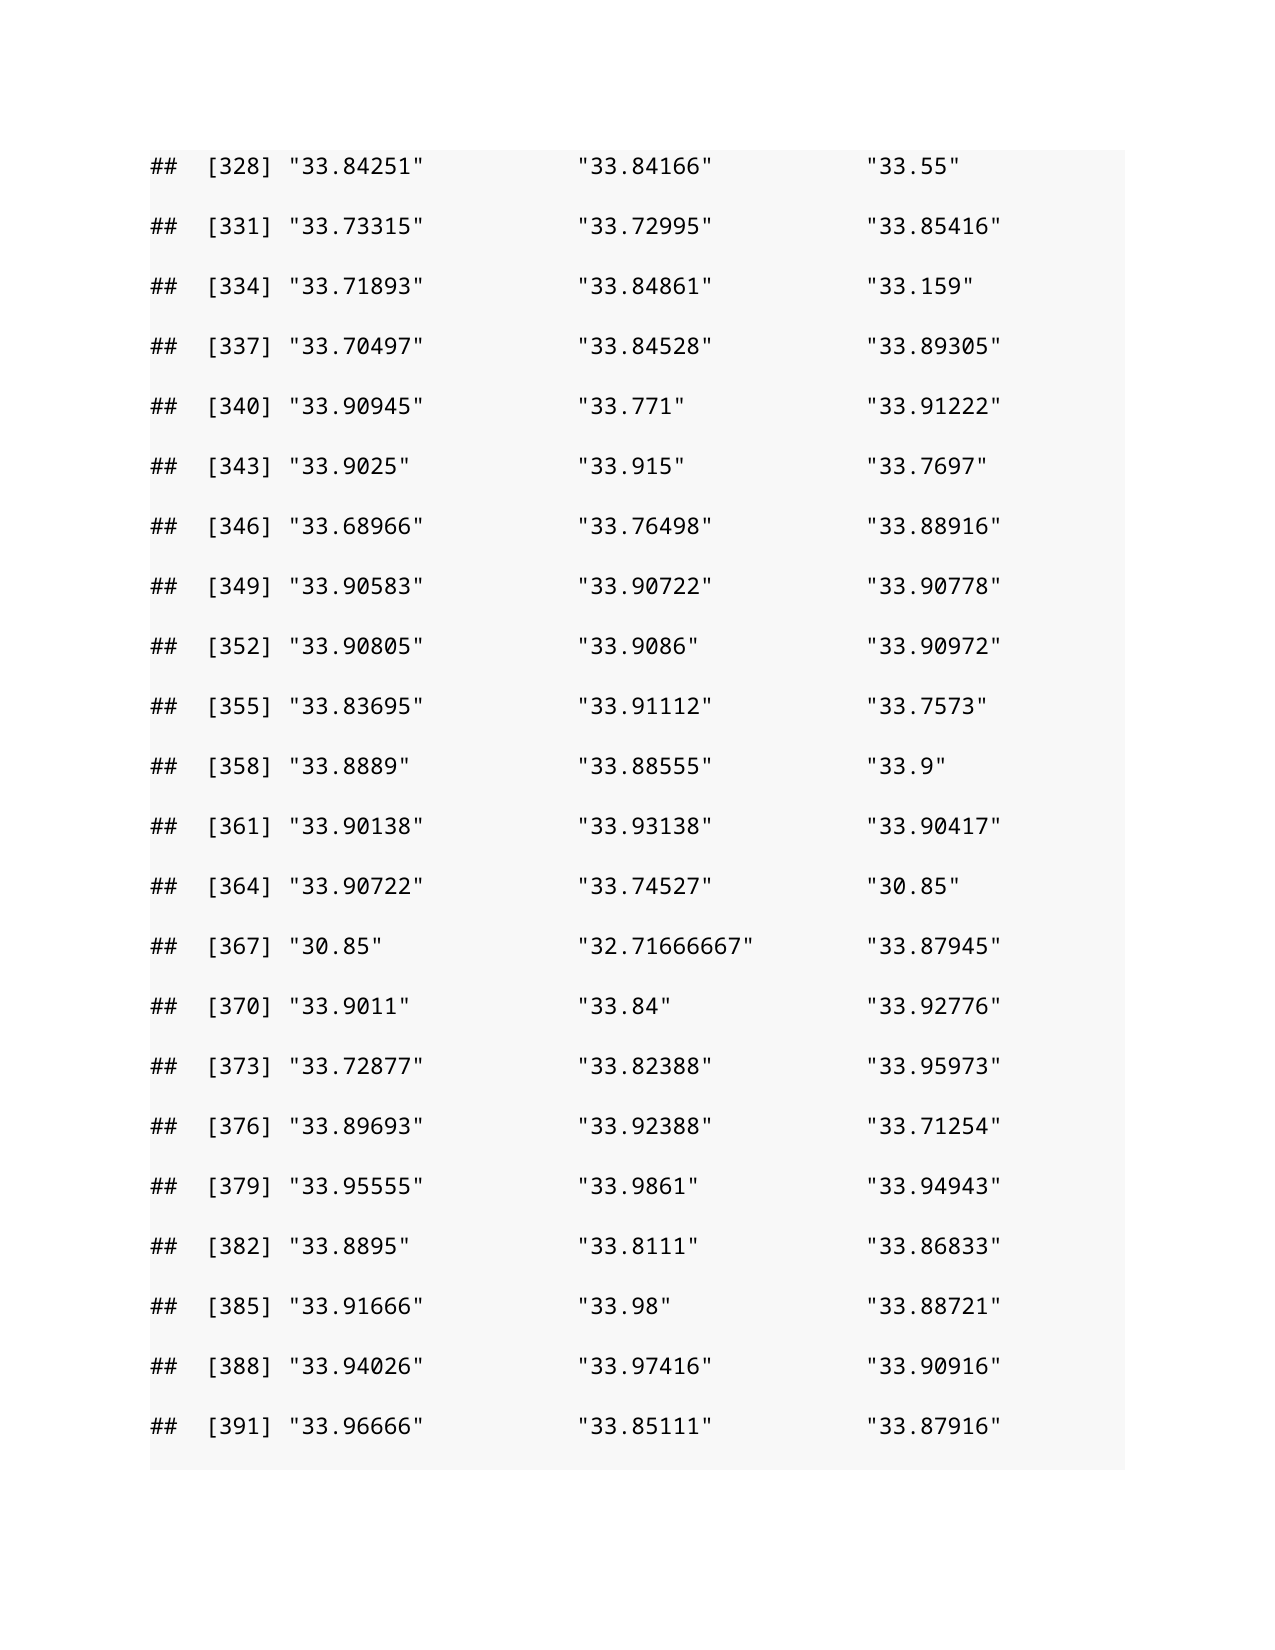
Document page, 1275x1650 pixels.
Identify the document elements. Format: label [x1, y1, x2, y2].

text [150, 150, 1125, 1470]
